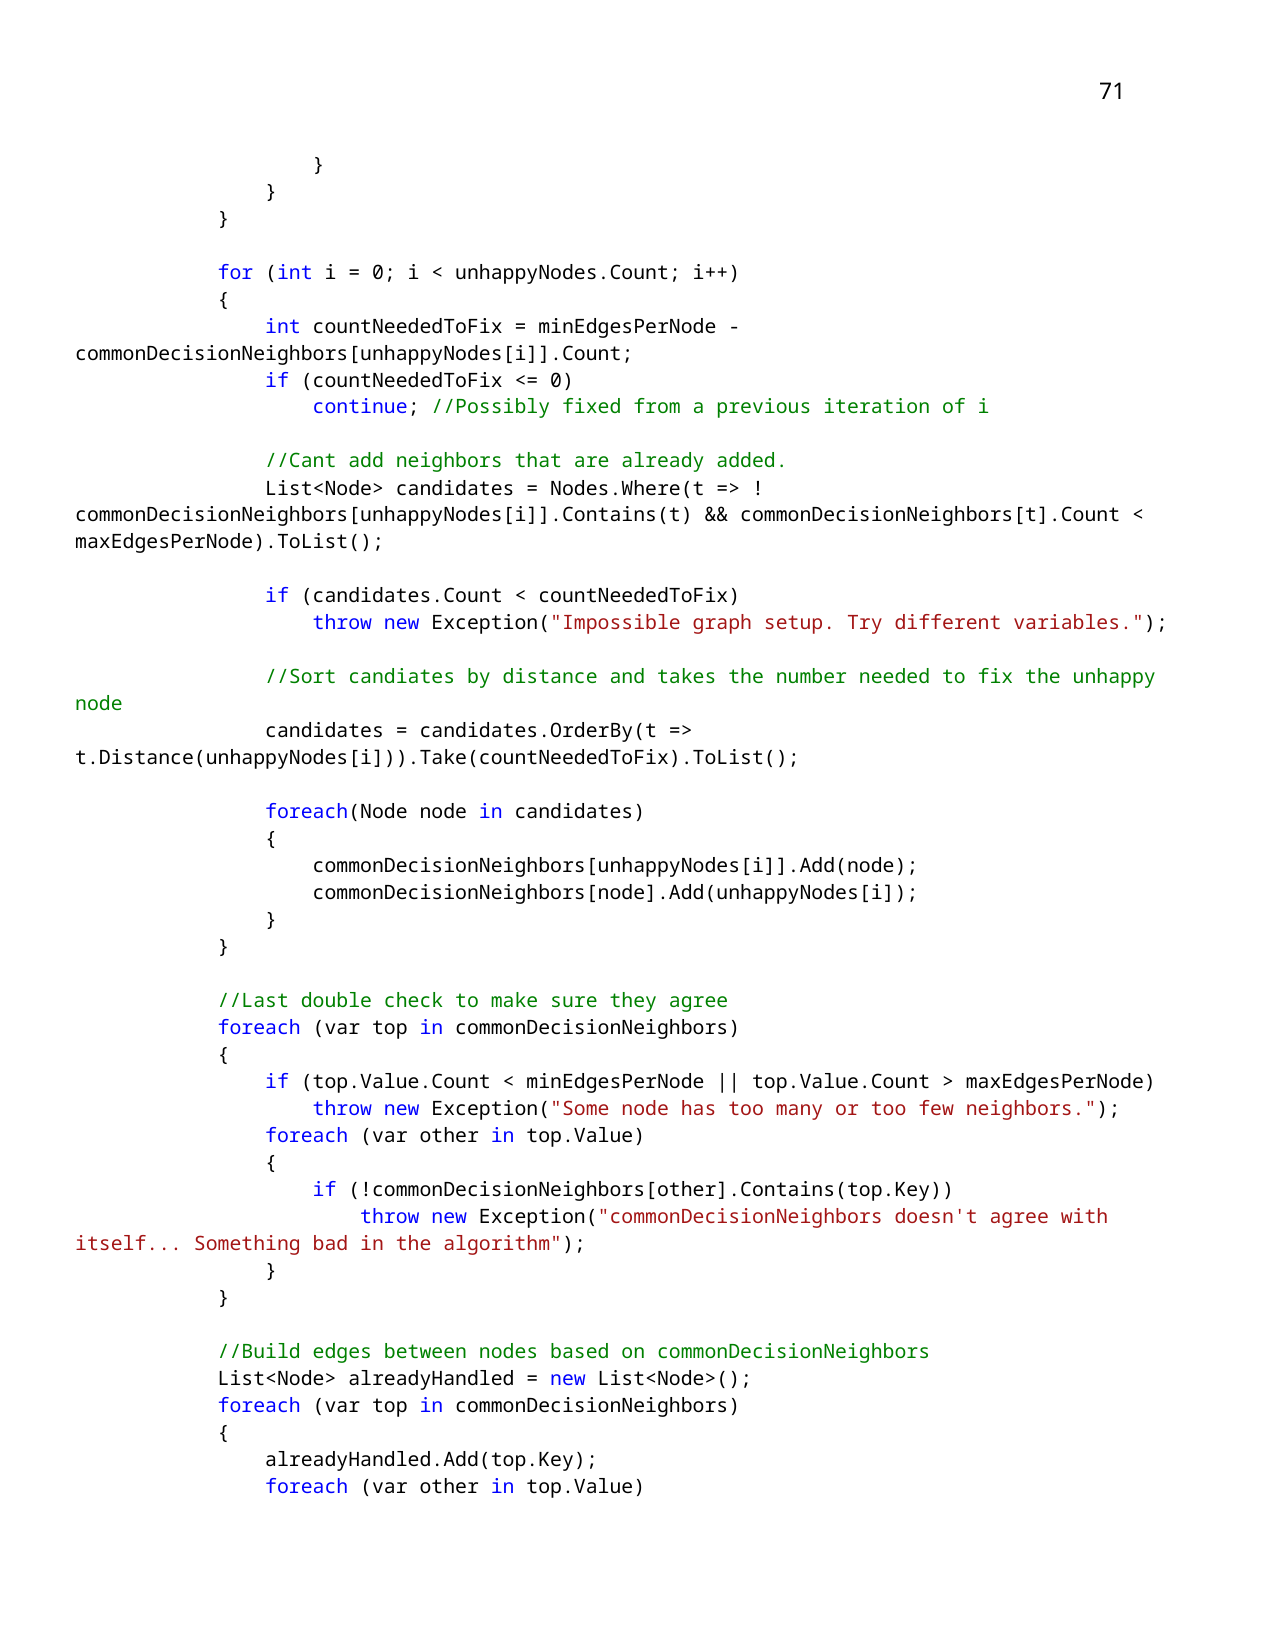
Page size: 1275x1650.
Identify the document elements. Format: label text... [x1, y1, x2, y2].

text for (int i = 0; i < unhappyNodes.Count; i++) [75, 258, 1200, 285]
text //Cant add neighbors that are already added. [75, 447, 1200, 474]
text } [75, 150, 1200, 177]
text //Sort candiates by distance and takes the number needed to fix the unhappy node [75, 663, 1200, 717]
text foreach (var top in commonDecisionNeighbors) [75, 1013, 1200, 1040]
text List<Node> alreadyHandled = new List<Node>(); [75, 1364, 1200, 1391]
text { [75, 1418, 1200, 1445]
text throw new Exception("Some node has too many or too few neighbors."); [75, 1094, 1200, 1121]
text { [75, 1148, 1200, 1175]
text candidates = candidates.OrderBy(t => t.Distance(unhappyNodes[i])).Take(countNeededToFix).ToList(); [75, 717, 1200, 771]
text { [75, 824, 1200, 851]
text } [75, 1283, 1200, 1310]
text if (!commonDecisionNeighbors[other].Contains(top.Key)) [75, 1175, 1200, 1202]
text foreach(Node node in candidates) [75, 797, 1200, 824]
text } [75, 932, 1200, 959]
text foreach (var top in commonDecisionNeighbors) [75, 1391, 1200, 1418]
text throw new Exception("Impossible graph setup. Try different variables."); [75, 609, 1200, 636]
text continue; //Possibly fixed from a previous iteration of i [75, 393, 1200, 420]
text foreach (var other in top.Value) [75, 1472, 1200, 1499]
text throw new Exception("commonDecisionNeighbors doesn't agree with itself... Something bad in the algorithm"); [75, 1202, 1200, 1256]
text { [75, 1040, 1200, 1067]
text if (candidates.Count < countNeededToFix) [75, 582, 1200, 609]
text commonDecisionNeighbors[unhappyNodes[i]].Add(node); [75, 851, 1200, 878]
text //Build edges between nodes based on commonDecisionNeighbors [75, 1337, 1200, 1364]
text alreadyHandled.Add(top.Key); [75, 1445, 1200, 1472]
text } [75, 177, 1200, 204]
text commonDecisionNeighbors[node].Add(unhappyNodes[i]); [75, 878, 1200, 905]
text } [75, 204, 1200, 231]
text } [75, 905, 1200, 932]
text { [75, 285, 1200, 312]
text } [75, 1256, 1200, 1283]
text foreach (var other in top.Value) [75, 1121, 1200, 1148]
text if (top.Value.Count < minEdgesPerNode || top.Value.Count > maxEdgesPerNode) [75, 1067, 1200, 1094]
text int countNeededToFix = minEdgesPerNode - commonDecisionNeighbors[unhappyNodes[i]].Count; [75, 312, 1200, 366]
text List<Node> candidates = Nodes.Where(t => !commonDecisionNeighbors[unhappyNodes[i]].Contains(t) && commonDecisionNeighbors[t].Count < maxEdgesPerNode).ToList(); [75, 474, 1200, 555]
text //Last double check to make sure they agree [75, 986, 1200, 1013]
text if (countNeededToFix <= 0) [75, 366, 1200, 393]
